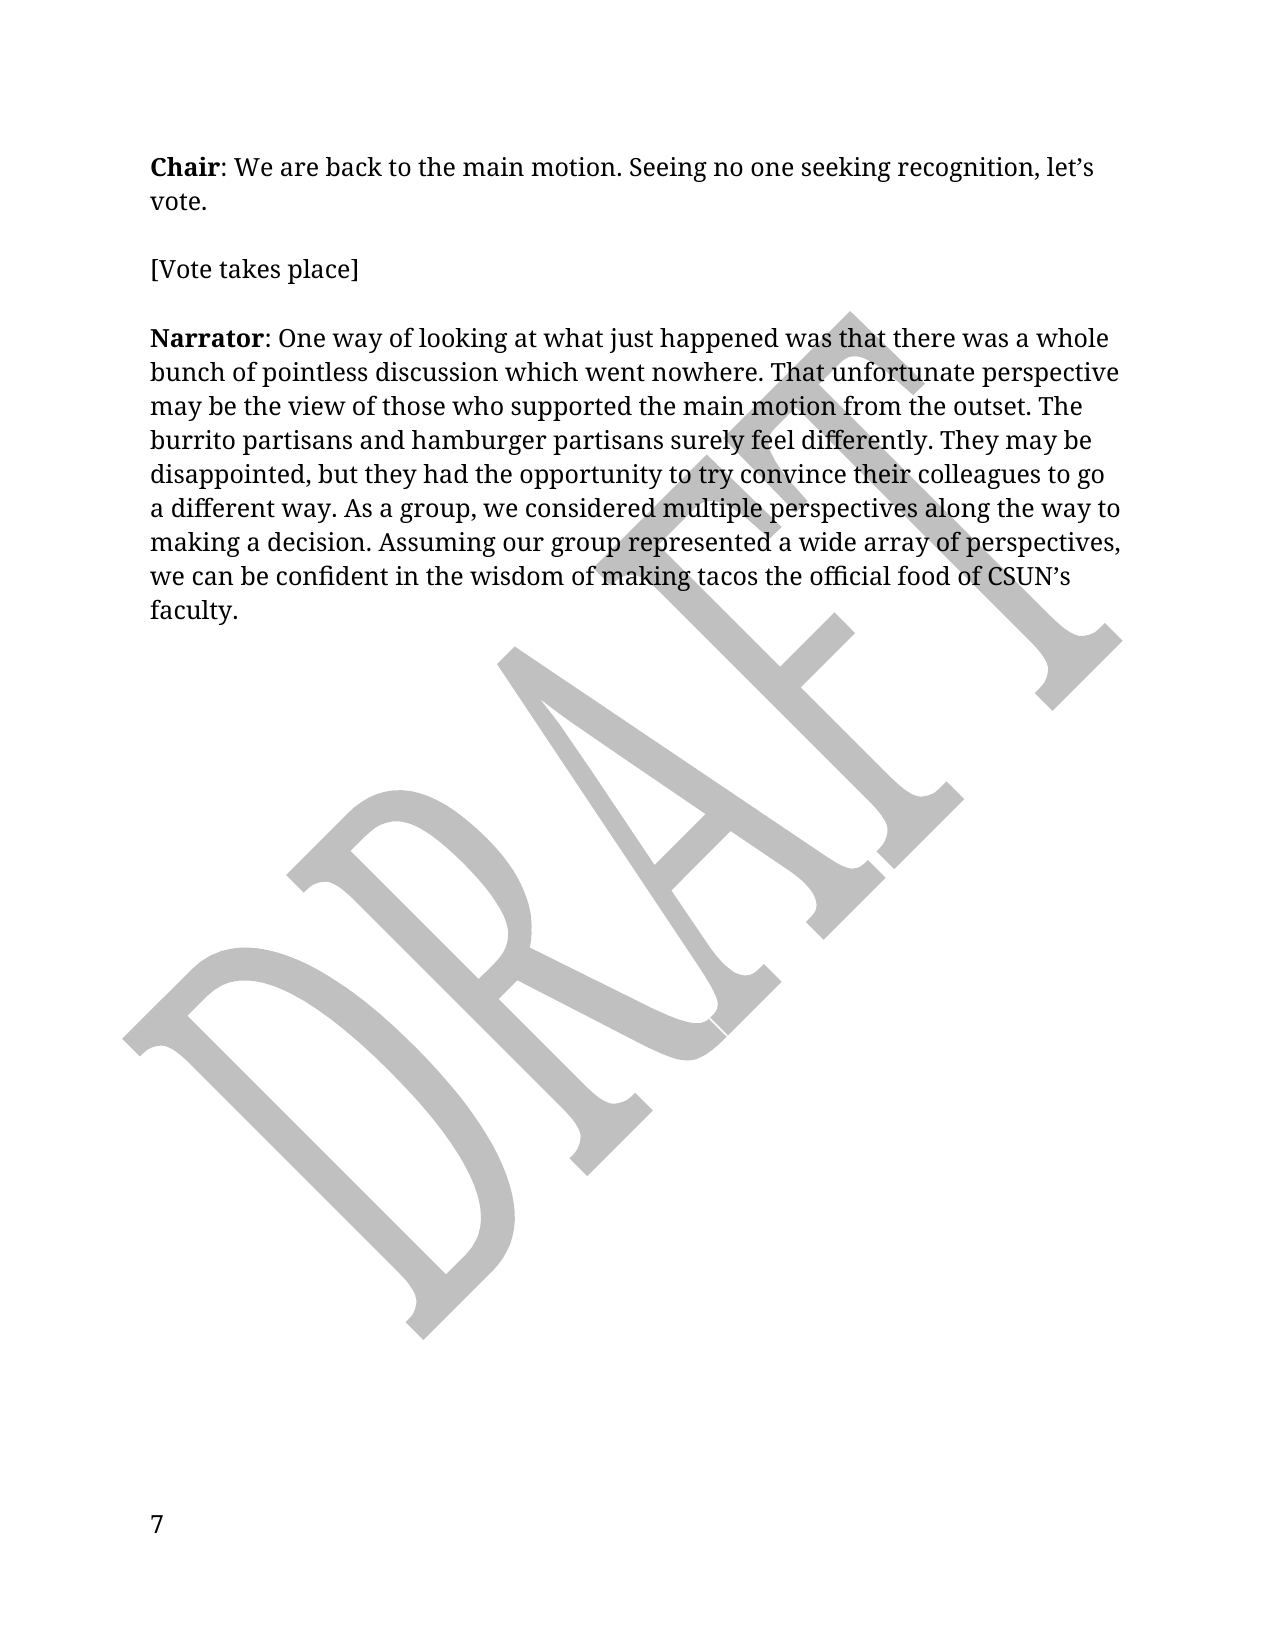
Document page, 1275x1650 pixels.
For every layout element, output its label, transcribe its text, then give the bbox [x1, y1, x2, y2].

text Chair: We are back to the main motion. Seeing no one seeking recognition, let’s vote. [150, 150, 1125, 218]
text [Vote takes place] [150, 252, 1125, 286]
text Narrator: One way of looking at what just happened was that there was a whole bunch of pointless discussion which went nowhere. That unfortunate perspective may be the view of those who supported the main motion from the outset. The burrito partisans and hamburger partisans surely feel differently. They may be disappointed, but they had the opportunity to try convince their colleagues to go a different way. As a group, we considered multiple perspectives along the way to making a decision. Assuming our group represented a wide array of perspectives, we can be confident in the wisdom of making tacos the official food of CSUN’s faculty. [150, 320, 1125, 627]
